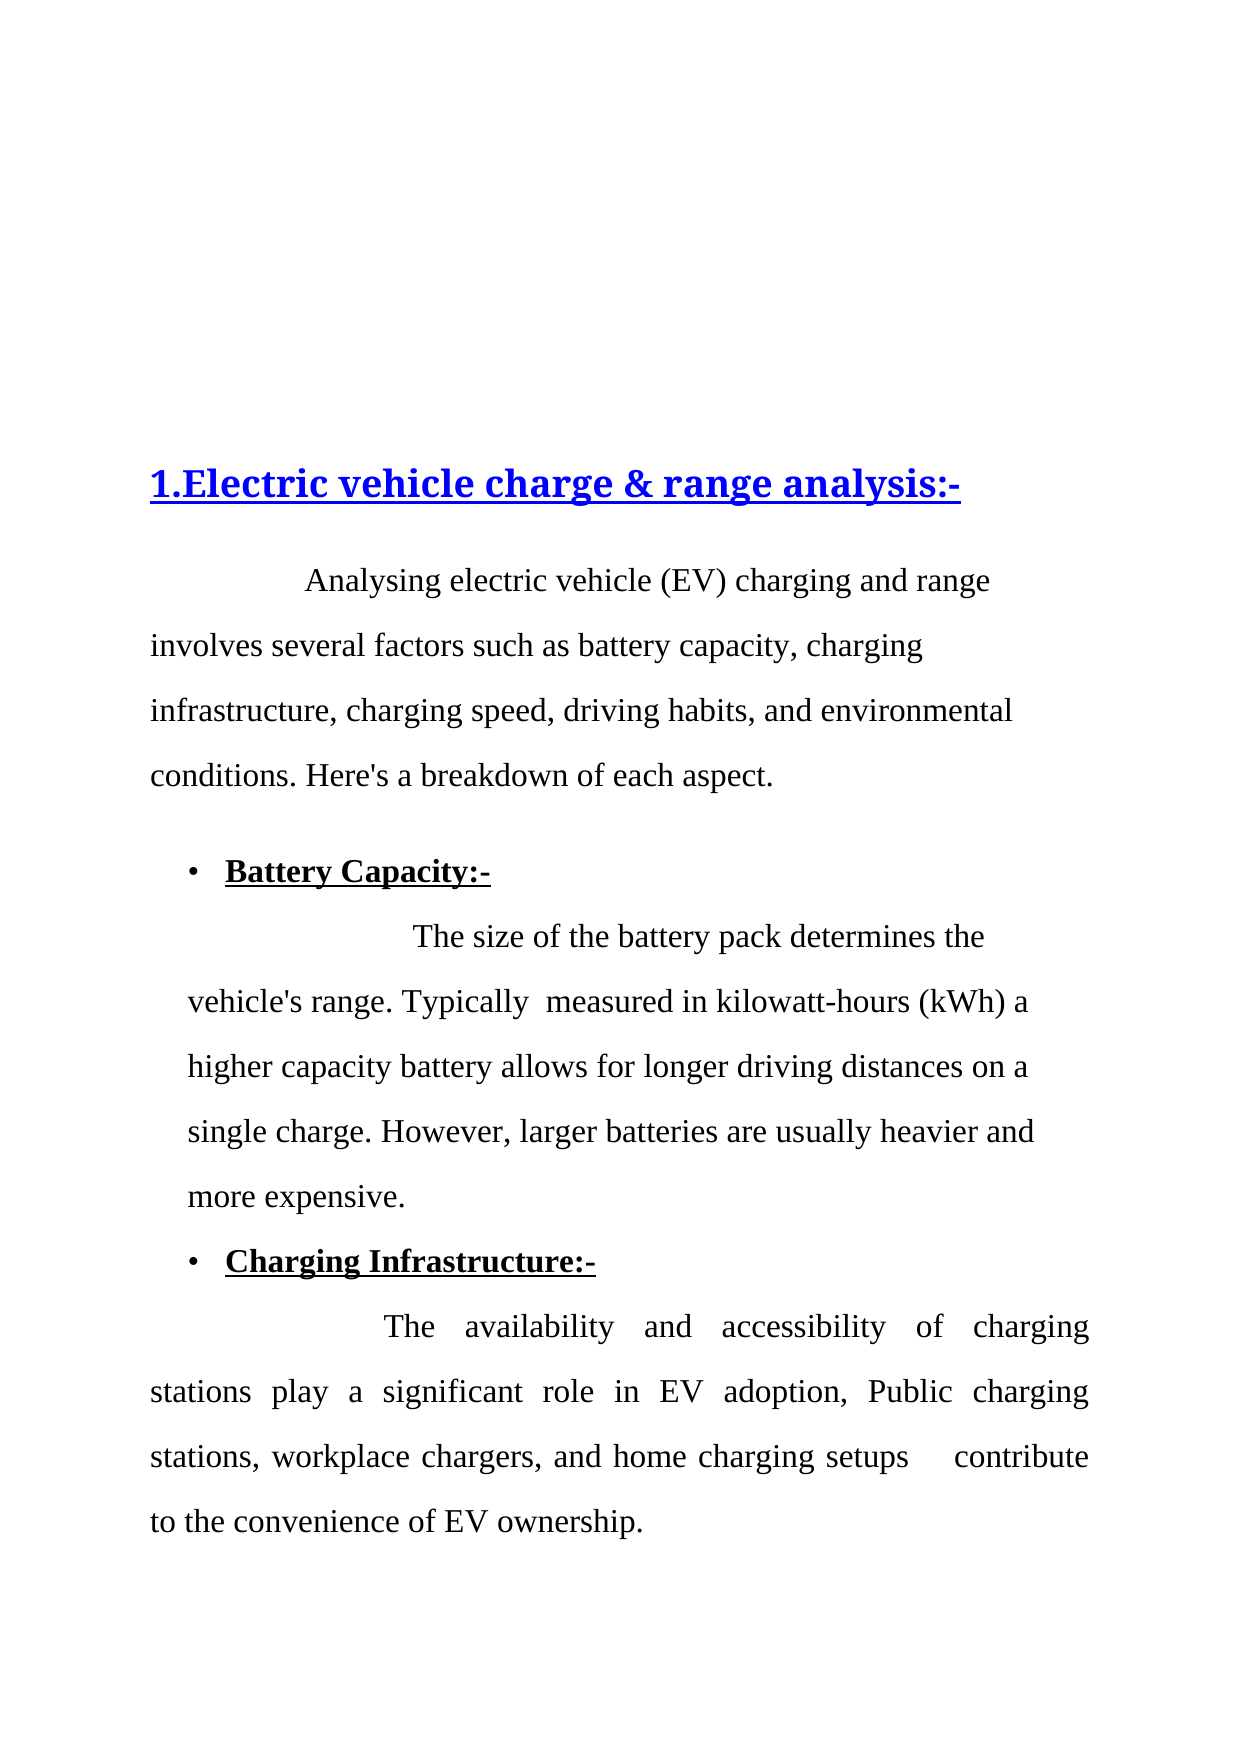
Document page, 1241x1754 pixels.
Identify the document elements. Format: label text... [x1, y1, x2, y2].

list Charging Infrastructure:- [187, 1228, 1090, 1293]
text 1.Electric vehicle charge & range analysis:- [150, 451, 1090, 516]
list Battery Capacity:- [187, 838, 1090, 903]
text The size of the battery pack determines the vehicle's range. Typically measured in kilowatt-hours (kWh) a higher capacity battery allows for longer driving distances on a single charge. However, larger batteries are usually heavier and more expensive. [187, 903, 1090, 1228]
text Analysing electric vehicle (EV) charging and range involves several factors such as battery capacity, charging infrastructure, charging speed, driving habits, and environmental conditions. Here's a breakdown of each aspect. [150, 547, 1090, 807]
text The availability and accessibility of charging stations play a significant role in EV adoption, Public charging stations, workplace chargers, and home charging setups contribute to the convenience of EV ownership. [150, 1293, 1090, 1553]
